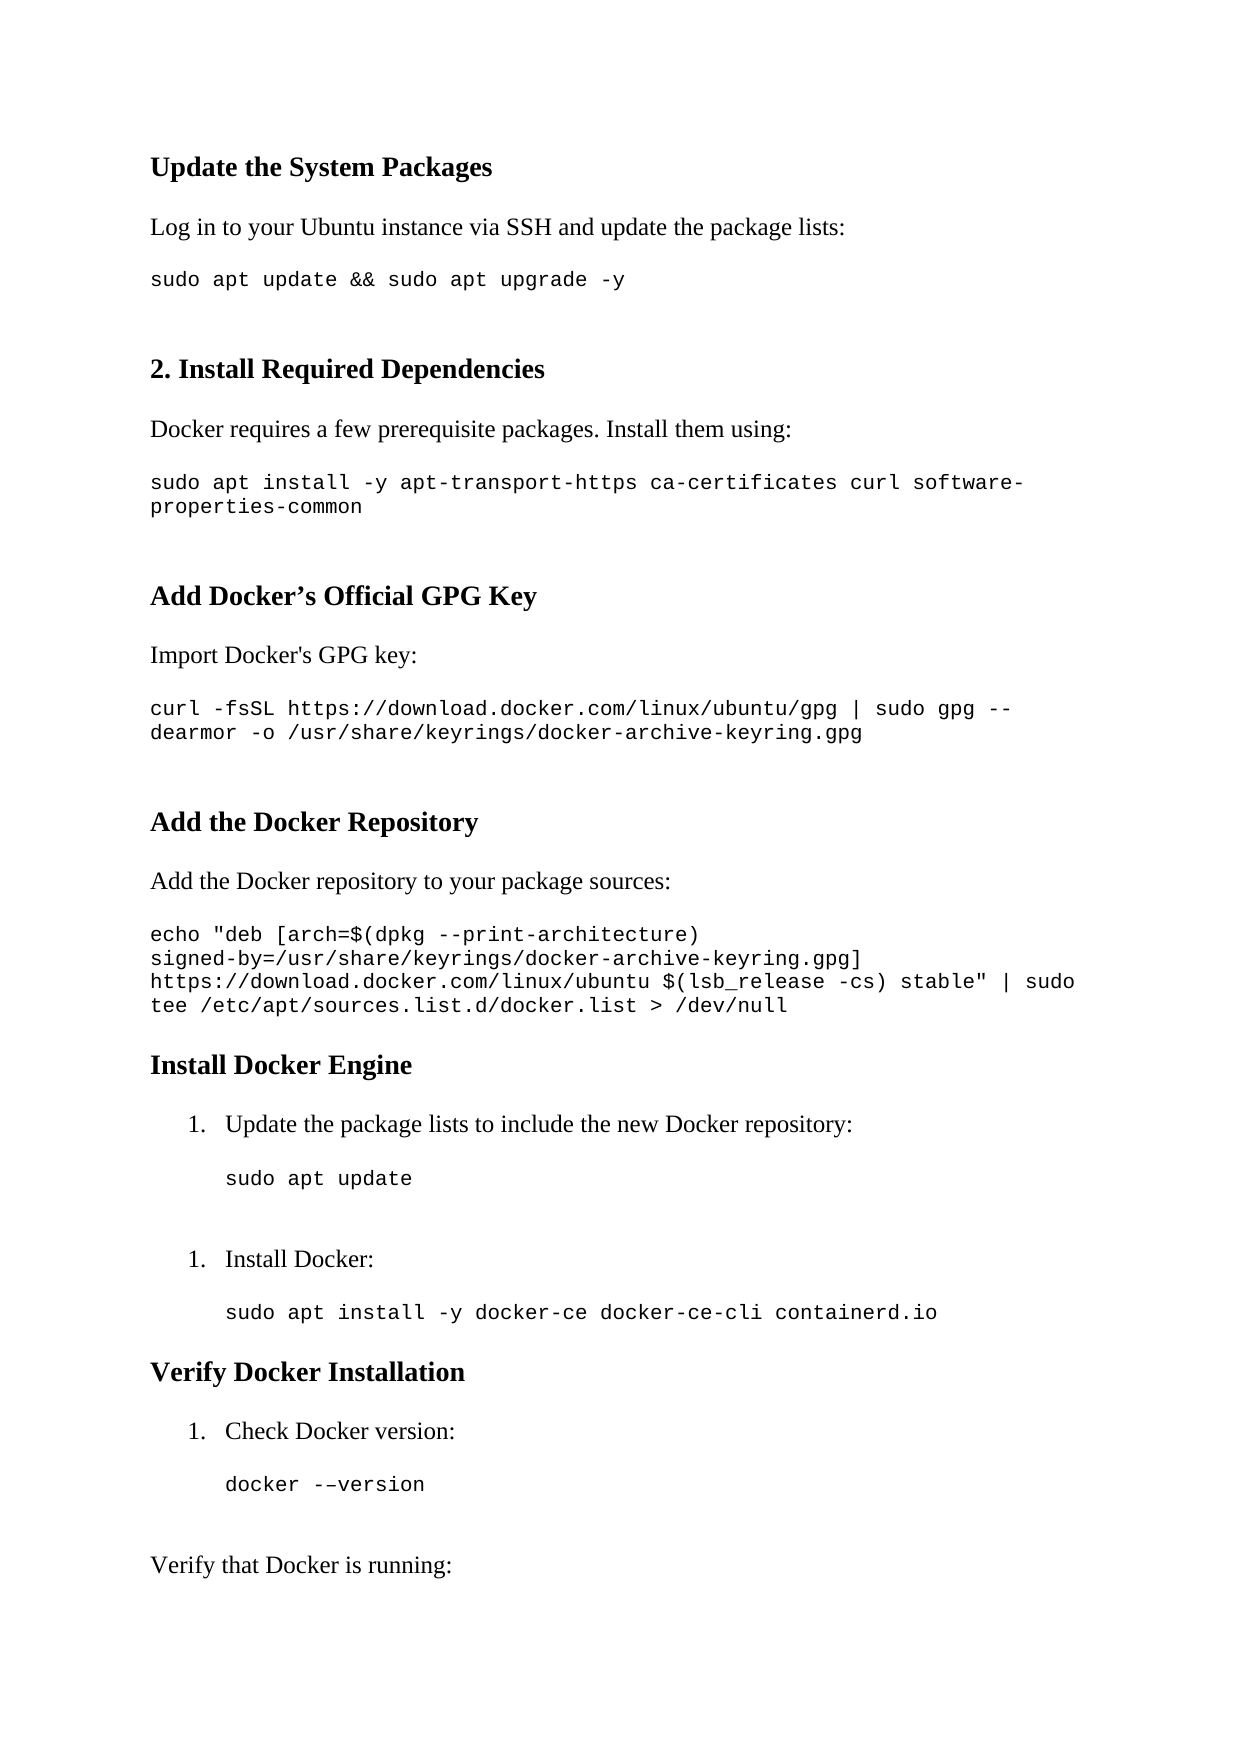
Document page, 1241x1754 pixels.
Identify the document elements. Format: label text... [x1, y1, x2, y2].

text Docker requires a few prerequisite packages. Install them using: [150, 414, 1090, 443]
text sudo apt install -y docker-ce docker-ce-cli containerd.io [225, 1302, 1090, 1326]
text Import Docker's GPG key: [150, 640, 1090, 669]
list Update the package lists to include the new Docker repository: [187, 1109, 1090, 1138]
text Log in to your Ubuntu instance via SSH and update the package lists: [150, 212, 1090, 240]
text sudo apt update [225, 1167, 1090, 1191]
text Verify that Docker is running: [150, 1551, 1090, 1579]
subtitle Verify Docker Installation [150, 1355, 1090, 1387]
subtitle Add the Docker Repository [150, 805, 1090, 837]
text echo "deb [arch=$(dpkg --print-architecture) signed-by=/usr/share/keyrings/docker-archive-keyring.gpg] https://download.docker.com/linux/ubuntu $(lsb_release -cs) stable" | sudo tee /etc/apt/sources.list.d/docker.list > /dev/null [150, 924, 1090, 1019]
text Add the Docker repository to your package sources: [150, 866, 1090, 895]
subtitle Add Docker’s Official GPG Key [150, 579, 1090, 611]
subtitle Install Docker Engine [150, 1048, 1090, 1080]
text sudo apt update && sudo apt upgrade -y [150, 269, 1090, 293]
text curl -fsSL https://download.docker.com/linux/ubuntu/gpg | sudo gpg --dearmor -o /usr/share/keyrings/docker-archive-keyring.gpg [150, 698, 1090, 745]
text docker -–version [225, 1474, 1090, 1498]
text sudo apt install -y apt-transport-https ca-certificates curl software-properties-common [150, 472, 1090, 519]
text Update the System Packages [150, 150, 1090, 182]
subtitle 2. Install Required Dependencies [150, 352, 1090, 385]
list Install Docker: [187, 1244, 1090, 1273]
list Check Docker version: [187, 1416, 1090, 1445]
